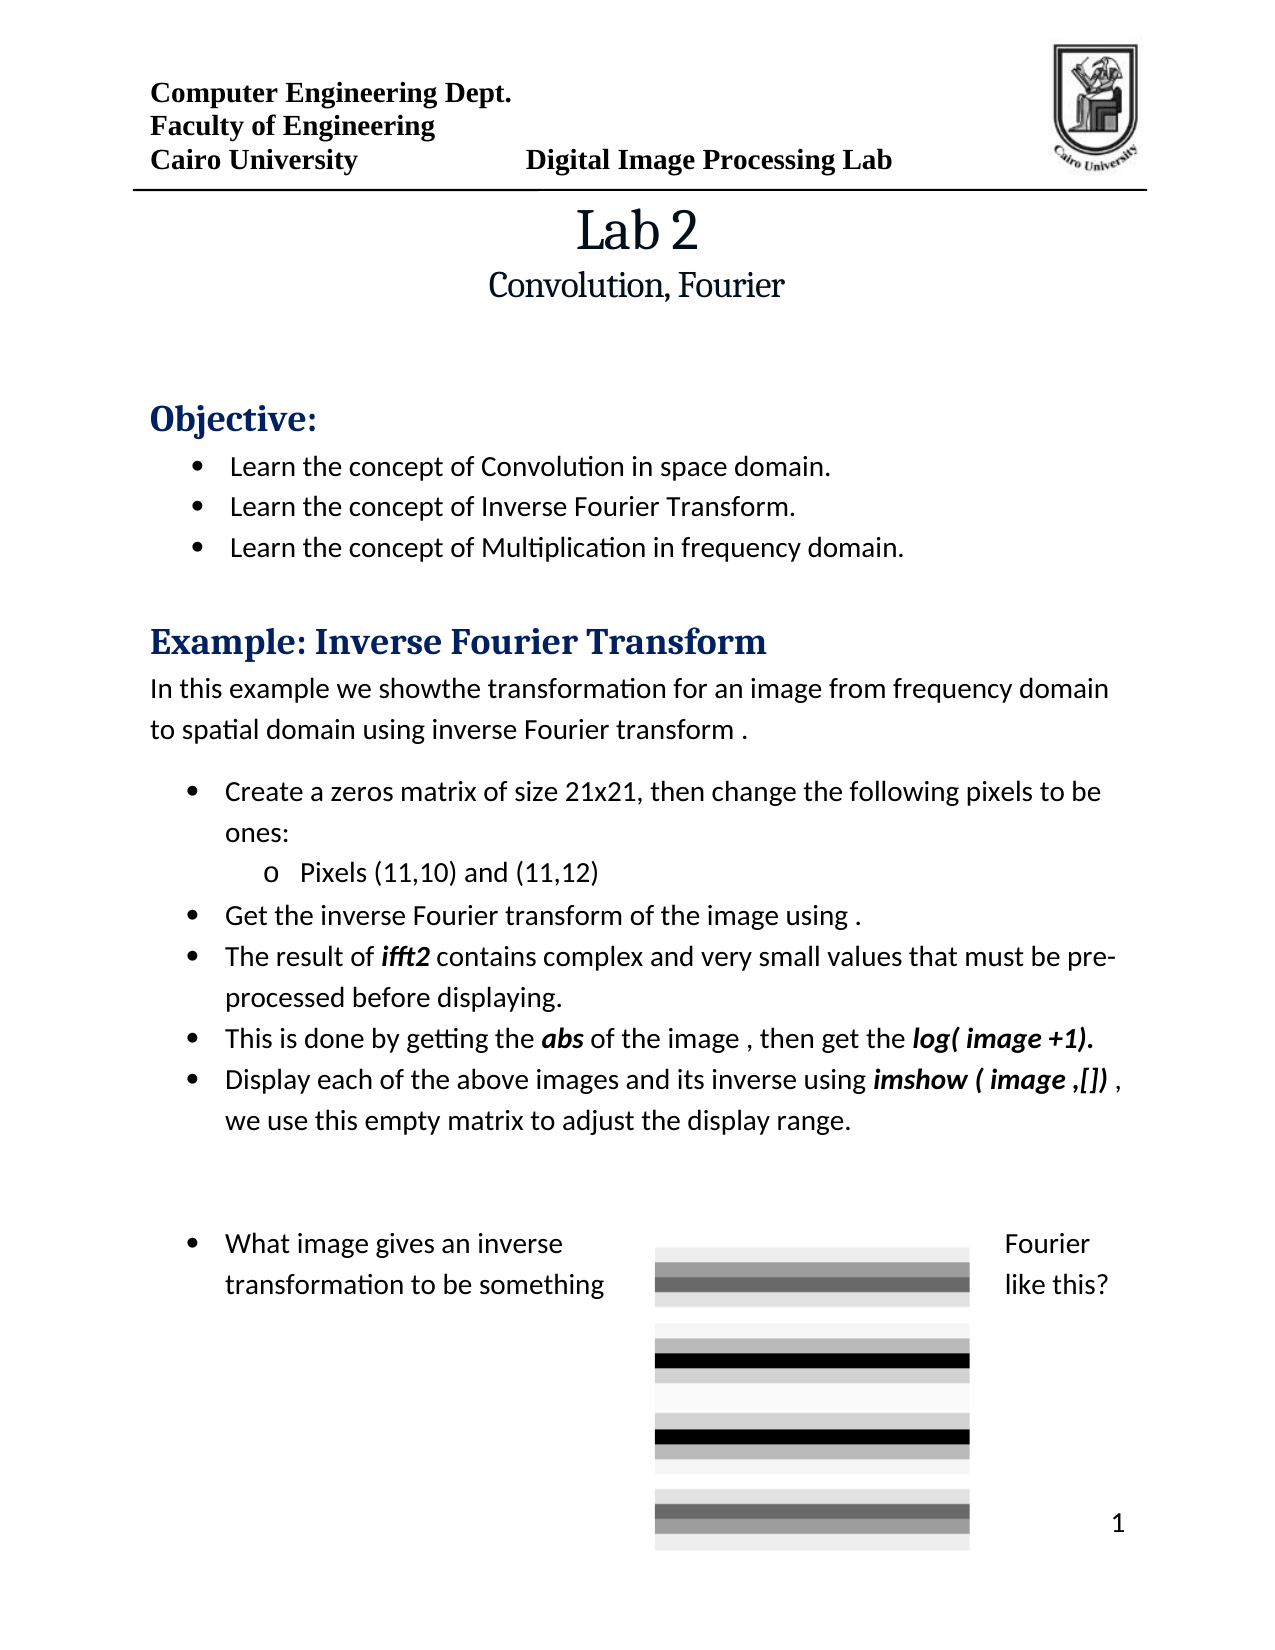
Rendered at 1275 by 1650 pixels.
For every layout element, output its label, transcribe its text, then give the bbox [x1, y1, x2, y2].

list Learn the concept of Inverse Fourier Transform. [192, 488, 1125, 524]
text In this example we showthe transformation for an image from frequency domain to spatial domain using inverse Fourier transform . [150, 670, 1125, 747]
list Get the inverse Fourier transform of the image using . [187, 897, 1125, 933]
title Lab 2 [150, 197, 1125, 264]
picture [1048, 37, 1144, 175]
list Pixels (11,10) and (11,12) [262, 854, 1125, 892]
list What image gives an inverse Fourier transformation to be something like this? [187, 1225, 1125, 1302]
list The result of ifft2 contains complex and very small values that must be pre-processed before displaying. [187, 938, 1125, 1015]
subtitle Example: Inverse Fourier Transform [150, 620, 1125, 663]
subtitle Objective: [150, 398, 1125, 441]
list Learn the concept of Convolution in space domain. [192, 448, 1125, 483]
list This is done by getting the abs of the image , then get the log( image +1). [187, 1020, 1125, 1056]
list Display each of the above images and its inverse using imshow ( image ,[]) , we use this empty matrix to adjust the display range. [187, 1061, 1125, 1137]
title Convolution, Fourier [150, 264, 1125, 307]
list Learn the concept of Multiplication in frequency domain. [192, 529, 1125, 565]
list Create a zeros matrix of size 21x21, then change the following pixels to be ones: [187, 773, 1125, 849]
picture [654, 1227, 985, 1554]
